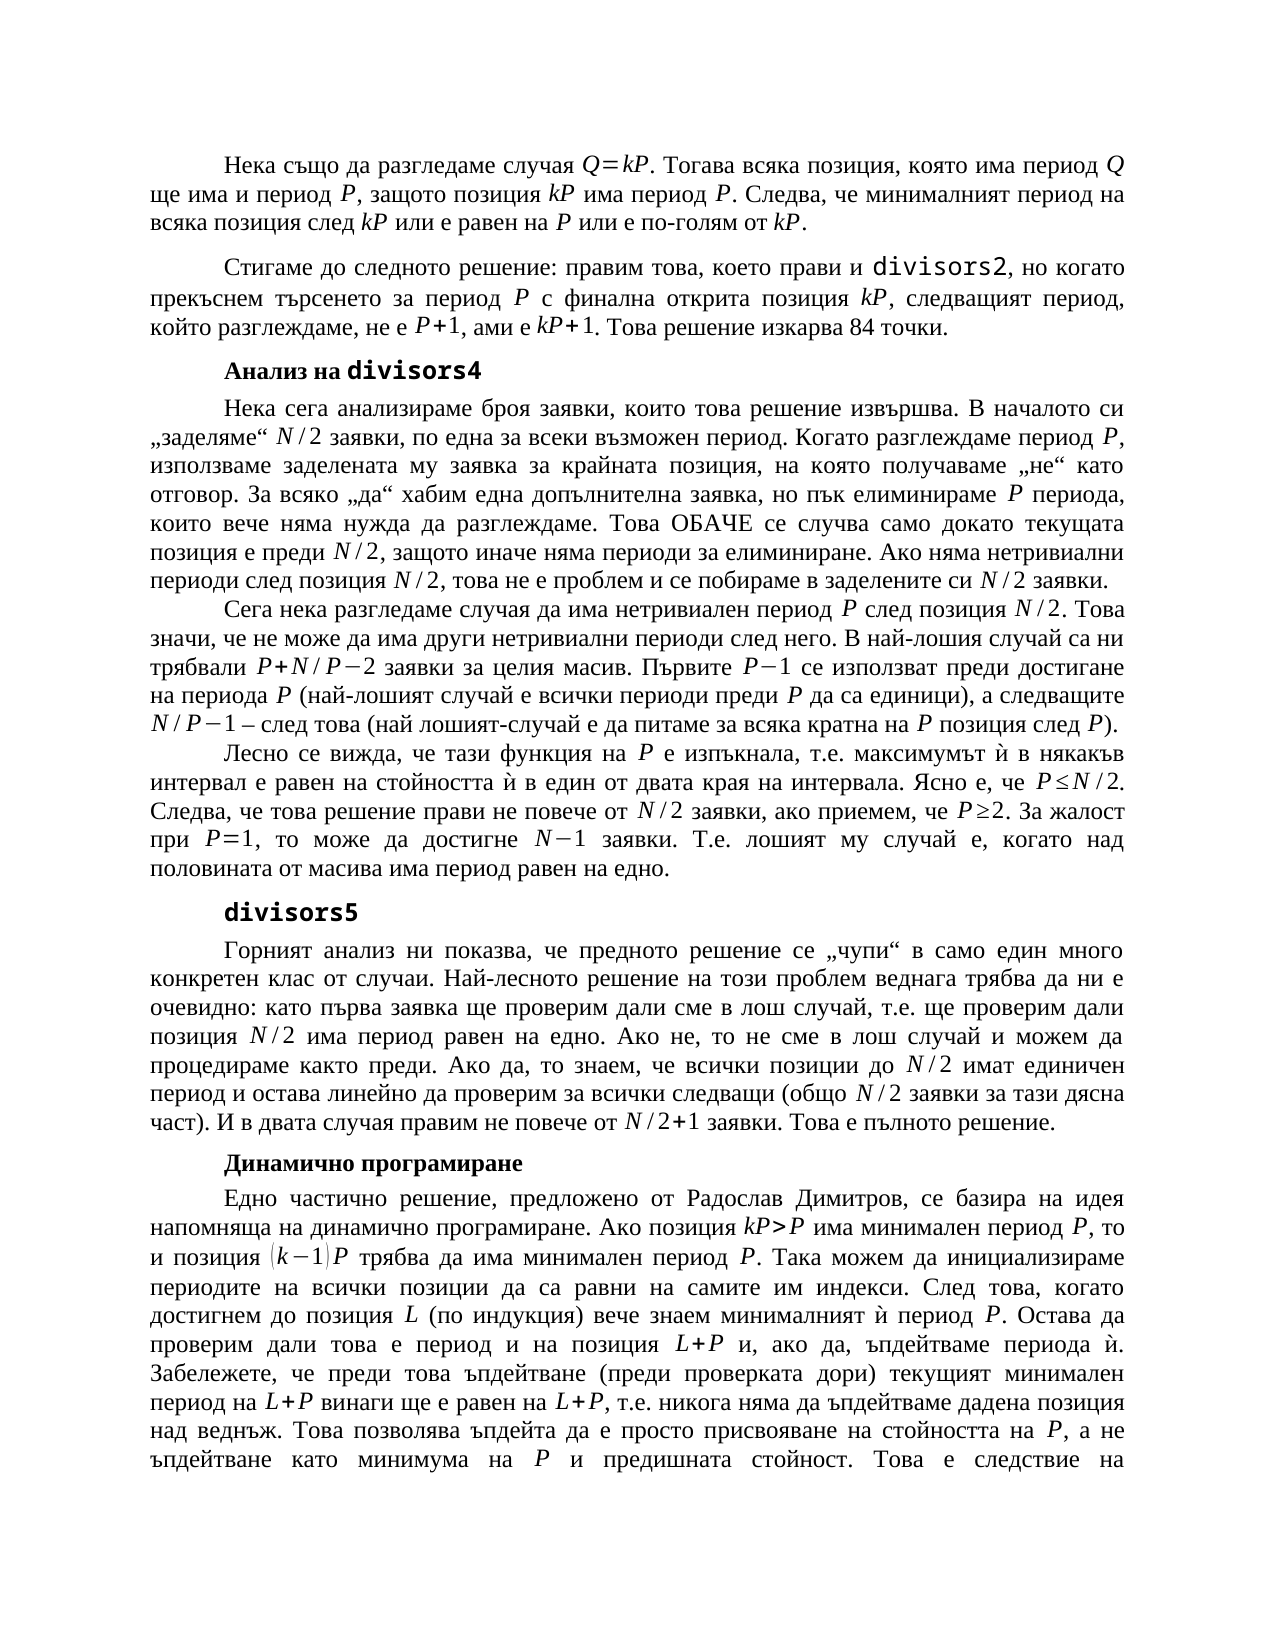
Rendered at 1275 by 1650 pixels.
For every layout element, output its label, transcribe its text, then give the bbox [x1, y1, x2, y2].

text Нека сега анализираме броя заявки, които това решение извършва. В началото си „заделяме“ заявки, по една за всеки възможен период. Когато разглеждаме период , използваме заделената му заявка за крайната позиция, на която получаваме „не“ като отговор. За всяко „да“ хабим една допълнителна заявка, но пък елиминираме периода, които вече няма нужда да разглеждаме. Това ОБАЧЕ се случва само докато текущата позиция е преди , защото иначе няма периоди за елиминиране. Ако няма нетривиални периоди след позиция , това не е проблем и се побираме в заделените си заявки. [150, 393, 1125, 594]
text divisors5 [150, 894, 1125, 928]
text Динамично програмиране [150, 1148, 1125, 1177]
text Сега нека разгледаме случая да има нетривиален период след позиция . Това значи, че не може да има други нетривиални периоди след него. В най-лошия случай са ни трябвали заявки за целия масив. Първите се използват преди достигане на периода (най-лошият случай е всички периоди преди да са единици), а следващите – след това (най лошият-случай е да питаме за всяка кратна на позиция след ). [150, 594, 1125, 738]
text Горният анализ ни показва, че предното решение се „чупи“ в само един много конкретен клас от случаи. Най-лесното решение на този проблем веднага трябва да ни е очевидно: като първа заявка ще проверим дали сме в лош случай, т.е. ще проверим дали позиция има период равен на едно. Ако не, то не сме в лош случай и можем да процедираме както преди. Ако да, то знаем, че всички позиции до имат единичен период и остава линейно да проверим за всички следващи (общо заявки за тази дясна част). И в двата случая правим не повече от заявки. Това е пълното решение. [150, 935, 1125, 1136]
text Лесно се вижда, че тази функция на е изпъкнала, т.е. максимумът ѝ в някакъв интервал е равен на стойността ѝ в един от двата края на интервала. Ясно е, че . Следва, че това решение прави не повече от заявки, ако приемем, че . За жалост при , то може да достигне заявки. Т.е. лошият му случай е, когато над половината от масива има период равен на едно. [150, 738, 1125, 882]
text Стигаме до следното решение: правим това, което прави и divisors2, но когато прекъснем търсенето за период с финална открита позиция , следващият период, който разглеждаме, не е , ами е . Това решение изкарва 84 точки. [150, 249, 1125, 340]
text Анализ на divisors4 [150, 353, 1125, 387]
text Нека също да разгледаме случая . Тогава всяка позиция, която има период ще има и период , защото позиция има период . Следва, че минималният период на всяка позиция след или е равен на или е по-голям от . [150, 150, 1125, 236]
